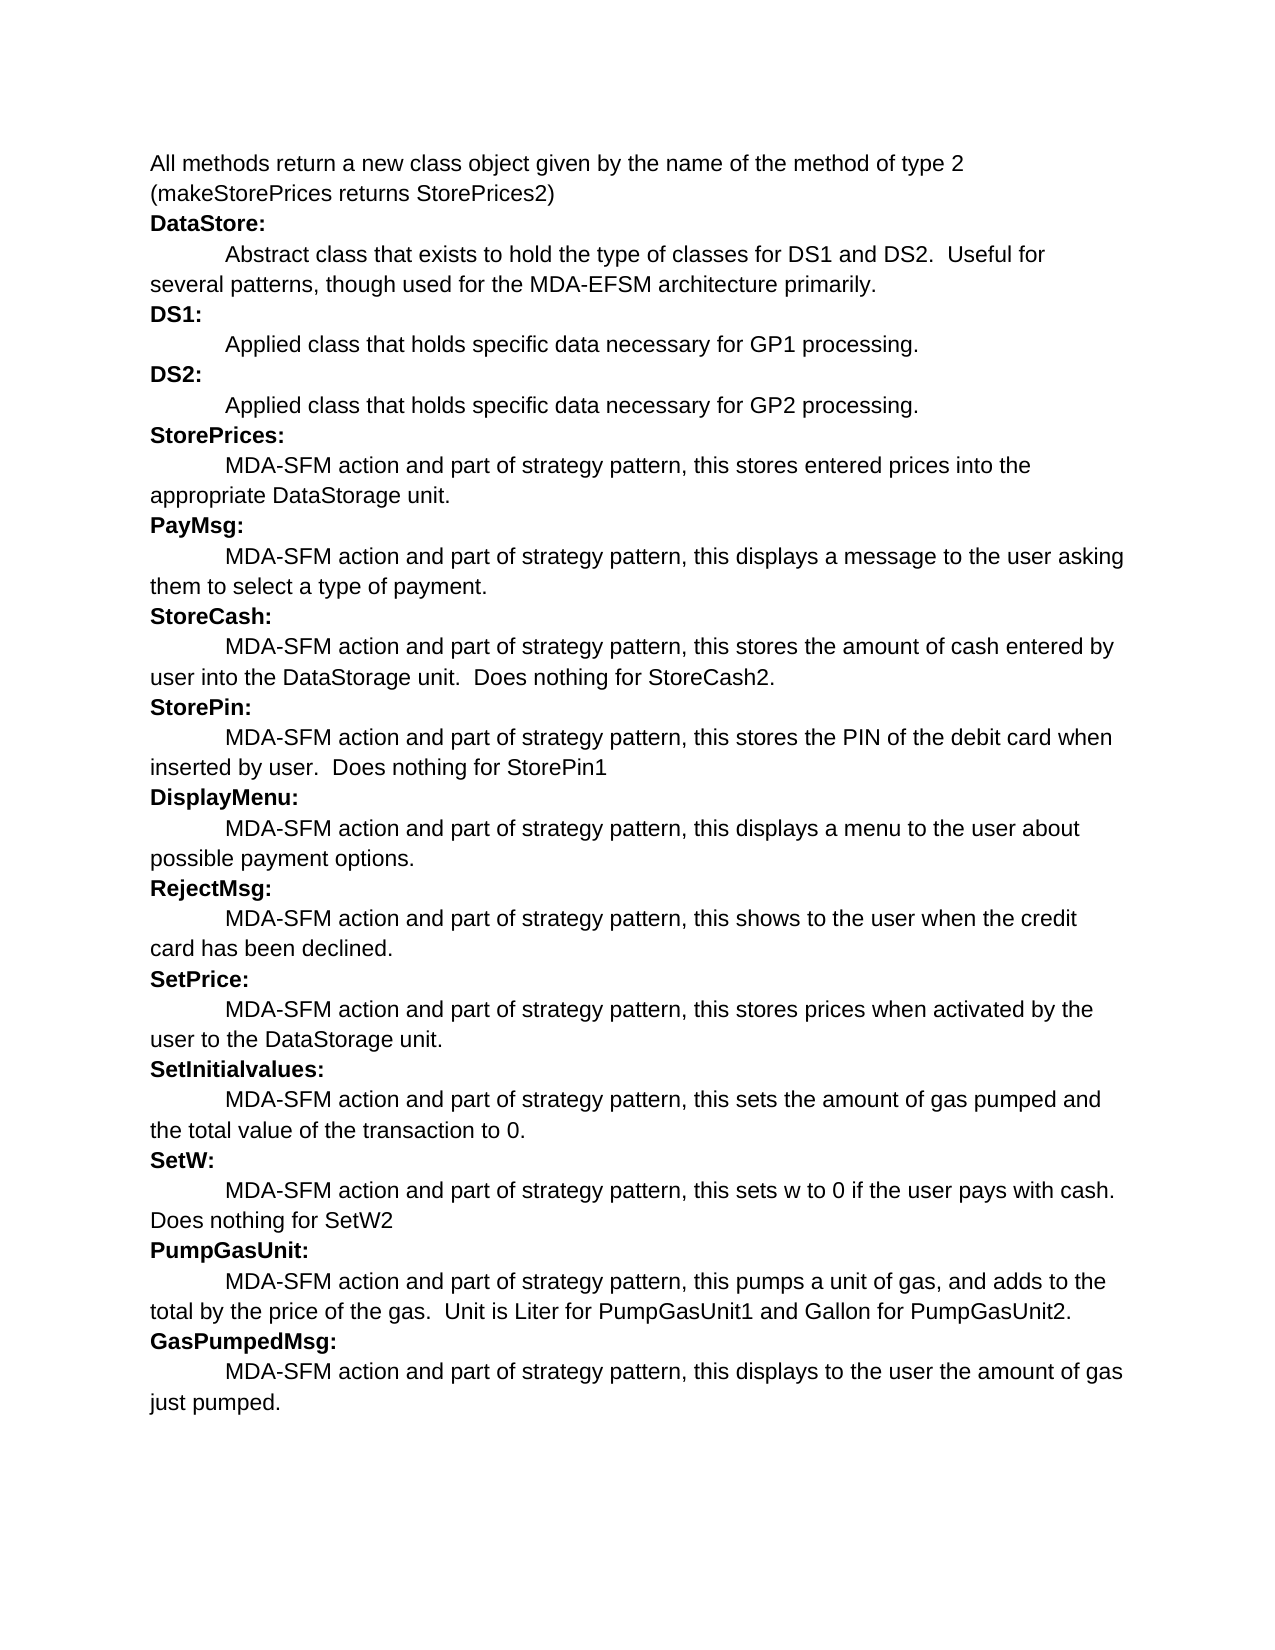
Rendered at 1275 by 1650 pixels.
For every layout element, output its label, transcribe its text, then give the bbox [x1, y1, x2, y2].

text SetW: [150, 1147, 1125, 1173]
text DisplayMenu: [150, 784, 1125, 811]
text DS1: [150, 301, 1125, 327]
text DataStore: Abstract class that exists to hold the type of classes for DS1 and DS2. Useful for several patterns, though used for the MDA-EFSM architecture primarily. [150, 210, 1125, 297]
text PumpGasUnit: [150, 1237, 1125, 1264]
text MDA-SFM action and part of strategy pattern, this pumps a unit of gas, and adds to the total by the price of the gas. Unit is Liter for PumpGasUnit1 and Gallon for PumpGasUnit2. [150, 1268, 1125, 1324]
text MDA-SFM action and part of strategy pattern, this stores the amount of cash entered by user into the DataStorage unit. Does nothing for StoreCash2. [150, 633, 1125, 690]
text RejectMsg: MDA-SFM action and part of strategy pattern, this shows to the user when the credit card has been declined. [150, 875, 1125, 962]
text MDA-SFM action and part of strategy pattern, this stores entered prices into the appropriate DataStorage unit. [150, 452, 1125, 509]
text MDA-SFM action and part of strategy pattern, this displays a message to the user asking them to select a type of payment. [150, 543, 1125, 599]
text MDA-SFM action and part of strategy pattern, this displays a menu to the user about possible payment options. [150, 814, 1125, 871]
text SetPrice: [150, 966, 1125, 992]
text DS2: [150, 361, 1125, 388]
text PayMsg: [150, 512, 1125, 539]
text Applied class that holds specific data necessary for GP1 processing. [150, 331, 1125, 358]
text MDA-SFM action and part of strategy pattern, this stores prices when activated by the user to the DataStorage unit. [150, 996, 1125, 1052]
text GasPumpedMsg: [150, 1328, 1125, 1354]
text MDA-SFM action and part of strategy pattern, this stores the PIN of the debit card when inserted by user. Does nothing for StorePin1 [150, 724, 1125, 781]
text All methods return a new class object given by the name of the method of type 2 (makeStorePrices returns StorePrices2) [150, 150, 1125, 207]
text MDA-SFM action and part of strategy pattern, this sets w to 0 if the user pays with cash. Does nothing for SetW2 [150, 1177, 1125, 1234]
text StoreCash: [150, 603, 1125, 629]
text StorePin: [150, 694, 1125, 720]
text Applied class that holds specific data necessary for GP2 processing. [150, 392, 1125, 418]
text MDA-SFM action and part of strategy pattern, this sets the amount of gas pumped and the total value of the transaction to 0. [150, 1086, 1125, 1143]
text MDA-SFM action and part of strategy pattern, this displays to the user the amount of gas just pumped. [150, 1358, 1125, 1415]
text StorePrices: [150, 422, 1125, 448]
text SetInitialvalues: [150, 1056, 1125, 1083]
